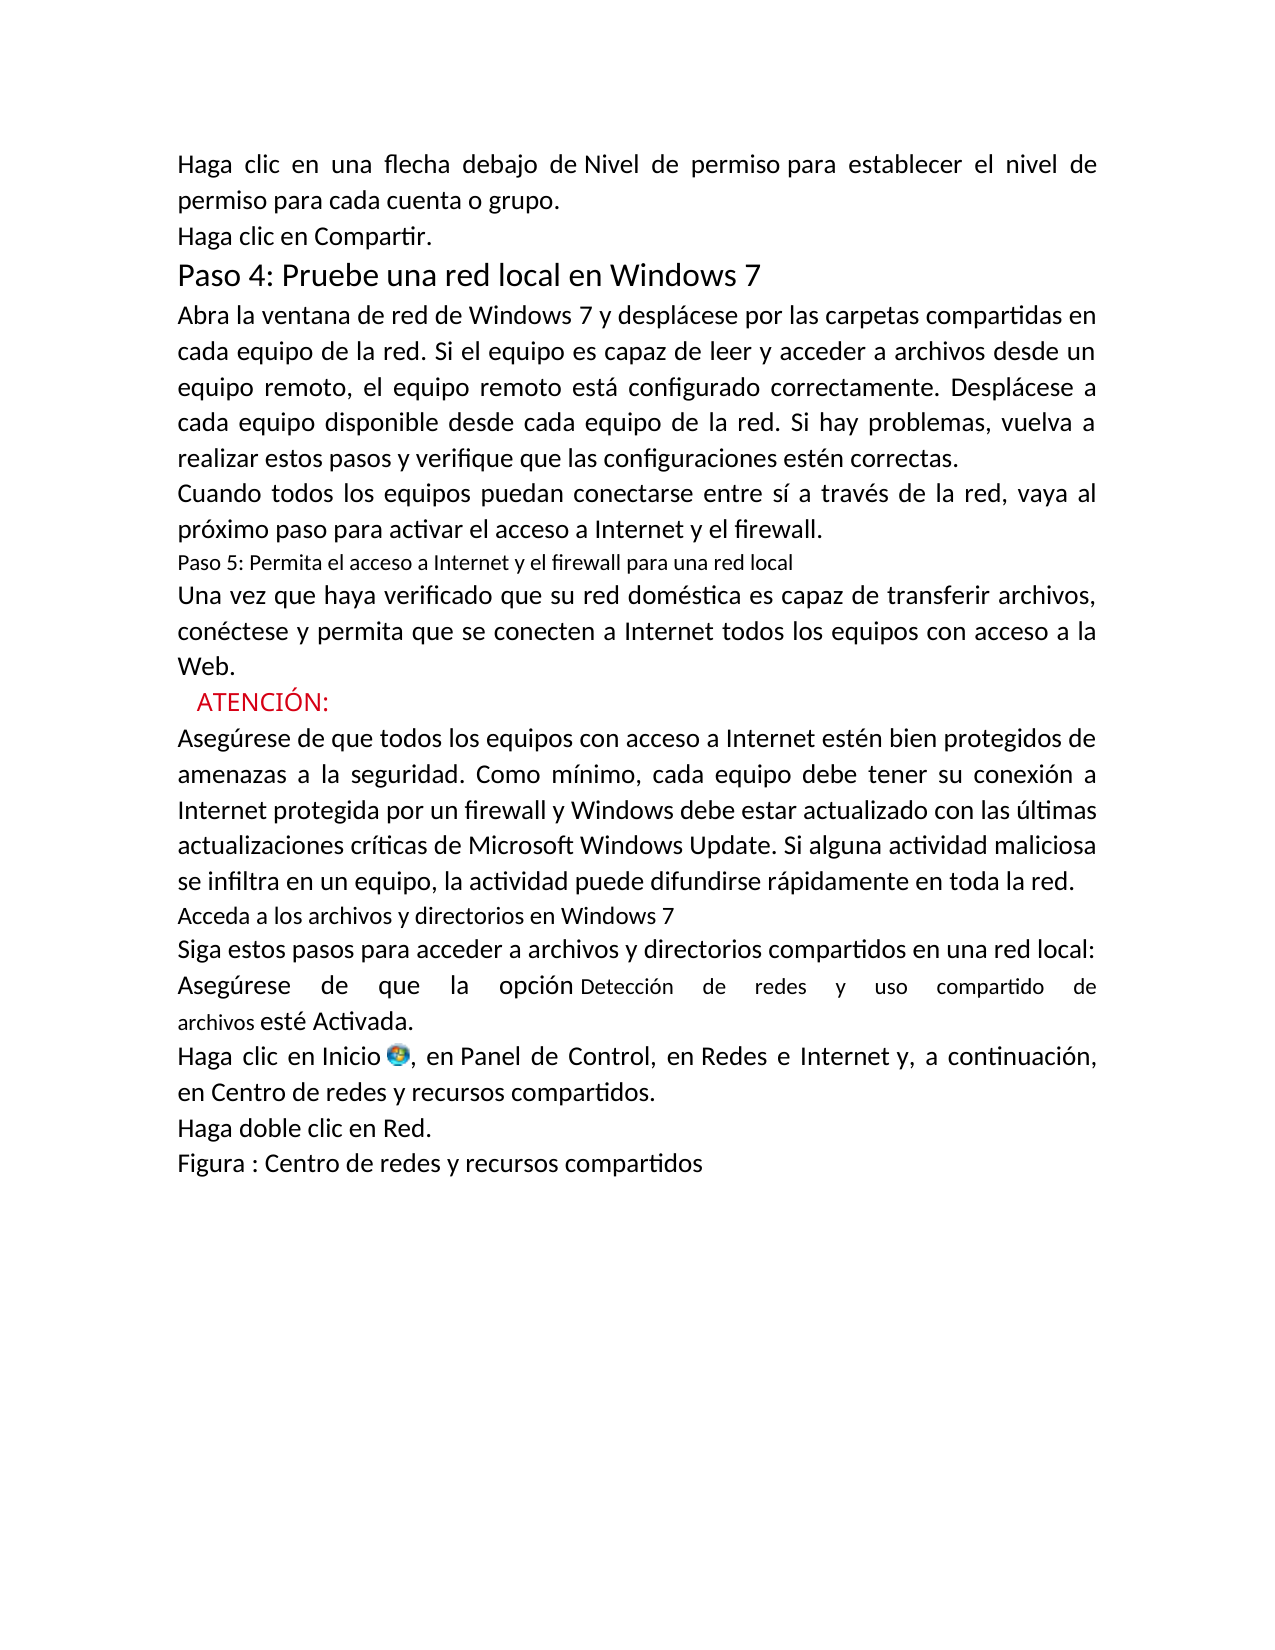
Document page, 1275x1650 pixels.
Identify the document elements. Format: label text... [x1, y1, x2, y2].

text Figura : Centro de redes y recursos compartidos [177, 1146, 1098, 1179]
text Cuando todos los equipos puedan conectarse entre sí a través de la red, vaya al próximo paso para activar el acceso a Internet y el firewall. [177, 477, 1098, 545]
text Una vez que haya verificado que su red doméstica es capaz de transferir archivos, conéctese y permita que se conecten a Internet todos los equipos con acceso a la Web. [177, 578, 1098, 682]
text Haga clic en Inicio , en Panel de Control, en Redes e Internet y, a continuación, en Centro de redes y recursos compartidos. [177, 1039, 1098, 1108]
text Haga doble clic en Red. [177, 1111, 1098, 1144]
picture [387, 1043, 410, 1066]
text Paso 5: Permita el acceso a Internet y el firewall para una red local [177, 548, 1098, 576]
text Acceda a los archivos y directorios en Windows 7 [177, 900, 1098, 930]
text Asegúrese de que la opción Detección de redes y uso compartido de archivos esté Activada. [177, 968, 1098, 1037]
text Paso 4: Pruebe una red local en Windows 7 [177, 254, 1098, 295]
text Asegúrese de que todos los equipos con acceso a Internet estén bien protegidos de amenazas a la seguridad. Como mínimo, cada equipo debe tener su conexión a Internet protegida por un firewall y Windows debe estar actualizado con las últimas actualizaciones críticas de Microsoft Windows Update. Si alguna actividad maliciosa se infiltra en un equipo, la actividad puede difundirse rápidamente en toda la red. [177, 722, 1098, 897]
text Abra la ventana de red de Windows 7 y desplácese por las carpetas compartidas en cada equipo de la red. Si el equipo es capaz de leer y acceder a archivos desde un equipo remoto, el equipo remoto está configurado correctamente. Desplácese a cada equipo disponible desde cada equipo de la red. Si hay problemas, vuelva a realizar estos pasos y verifique que las configuraciones estén correctas. [177, 298, 1098, 474]
text ATENCIÓN: [177, 685, 1098, 719]
text Haga clic en una flecha debajo de Nivel de permiso para establecer el nivel de permiso para cada cuenta o grupo. [177, 148, 1098, 216]
text Siga estos pasos para acceder a archivos y directorios compartidos en una red local: [177, 933, 1098, 966]
text Haga clic en Compartir. [177, 219, 1098, 252]
